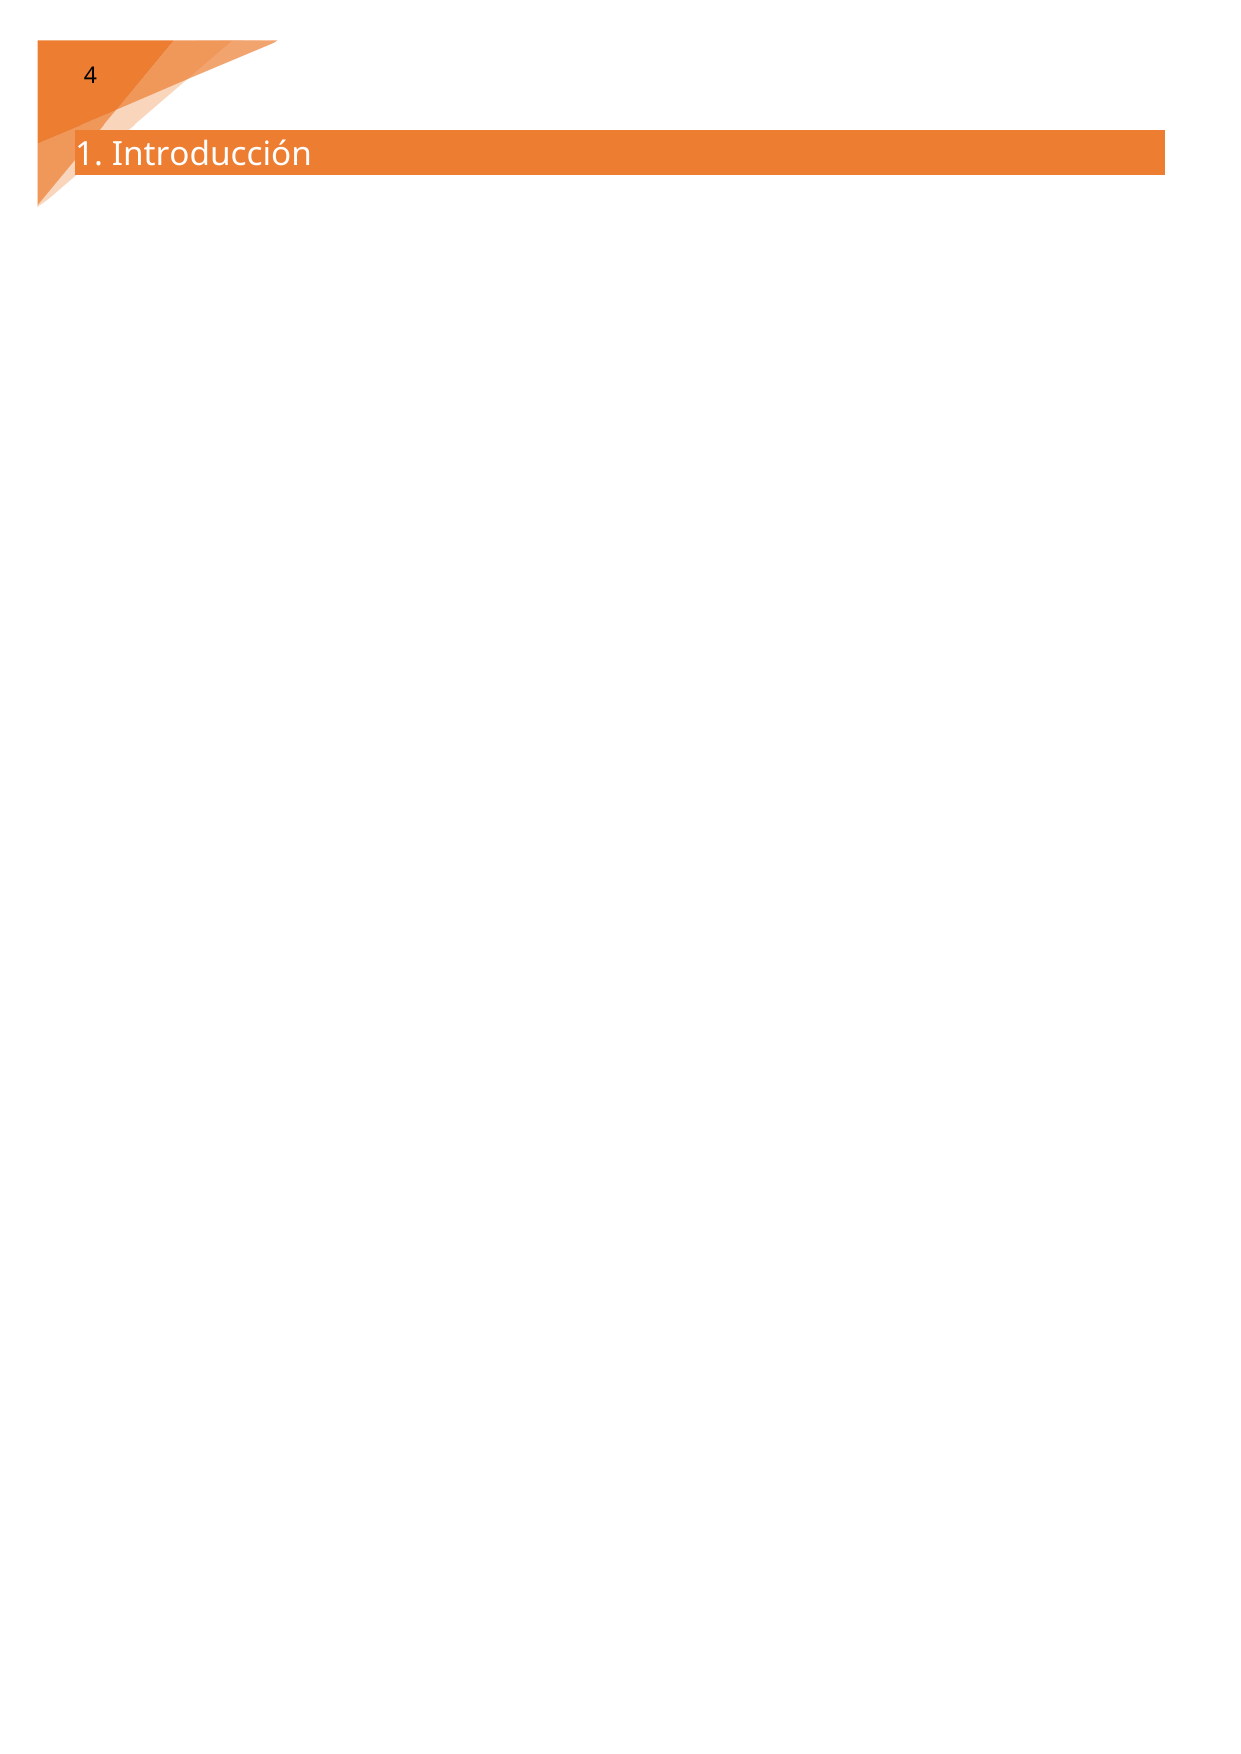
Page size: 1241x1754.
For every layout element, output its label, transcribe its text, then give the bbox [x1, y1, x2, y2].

picture [37, 40, 279, 209]
subtitle 1. Introducción [75, 130, 1165, 175]
